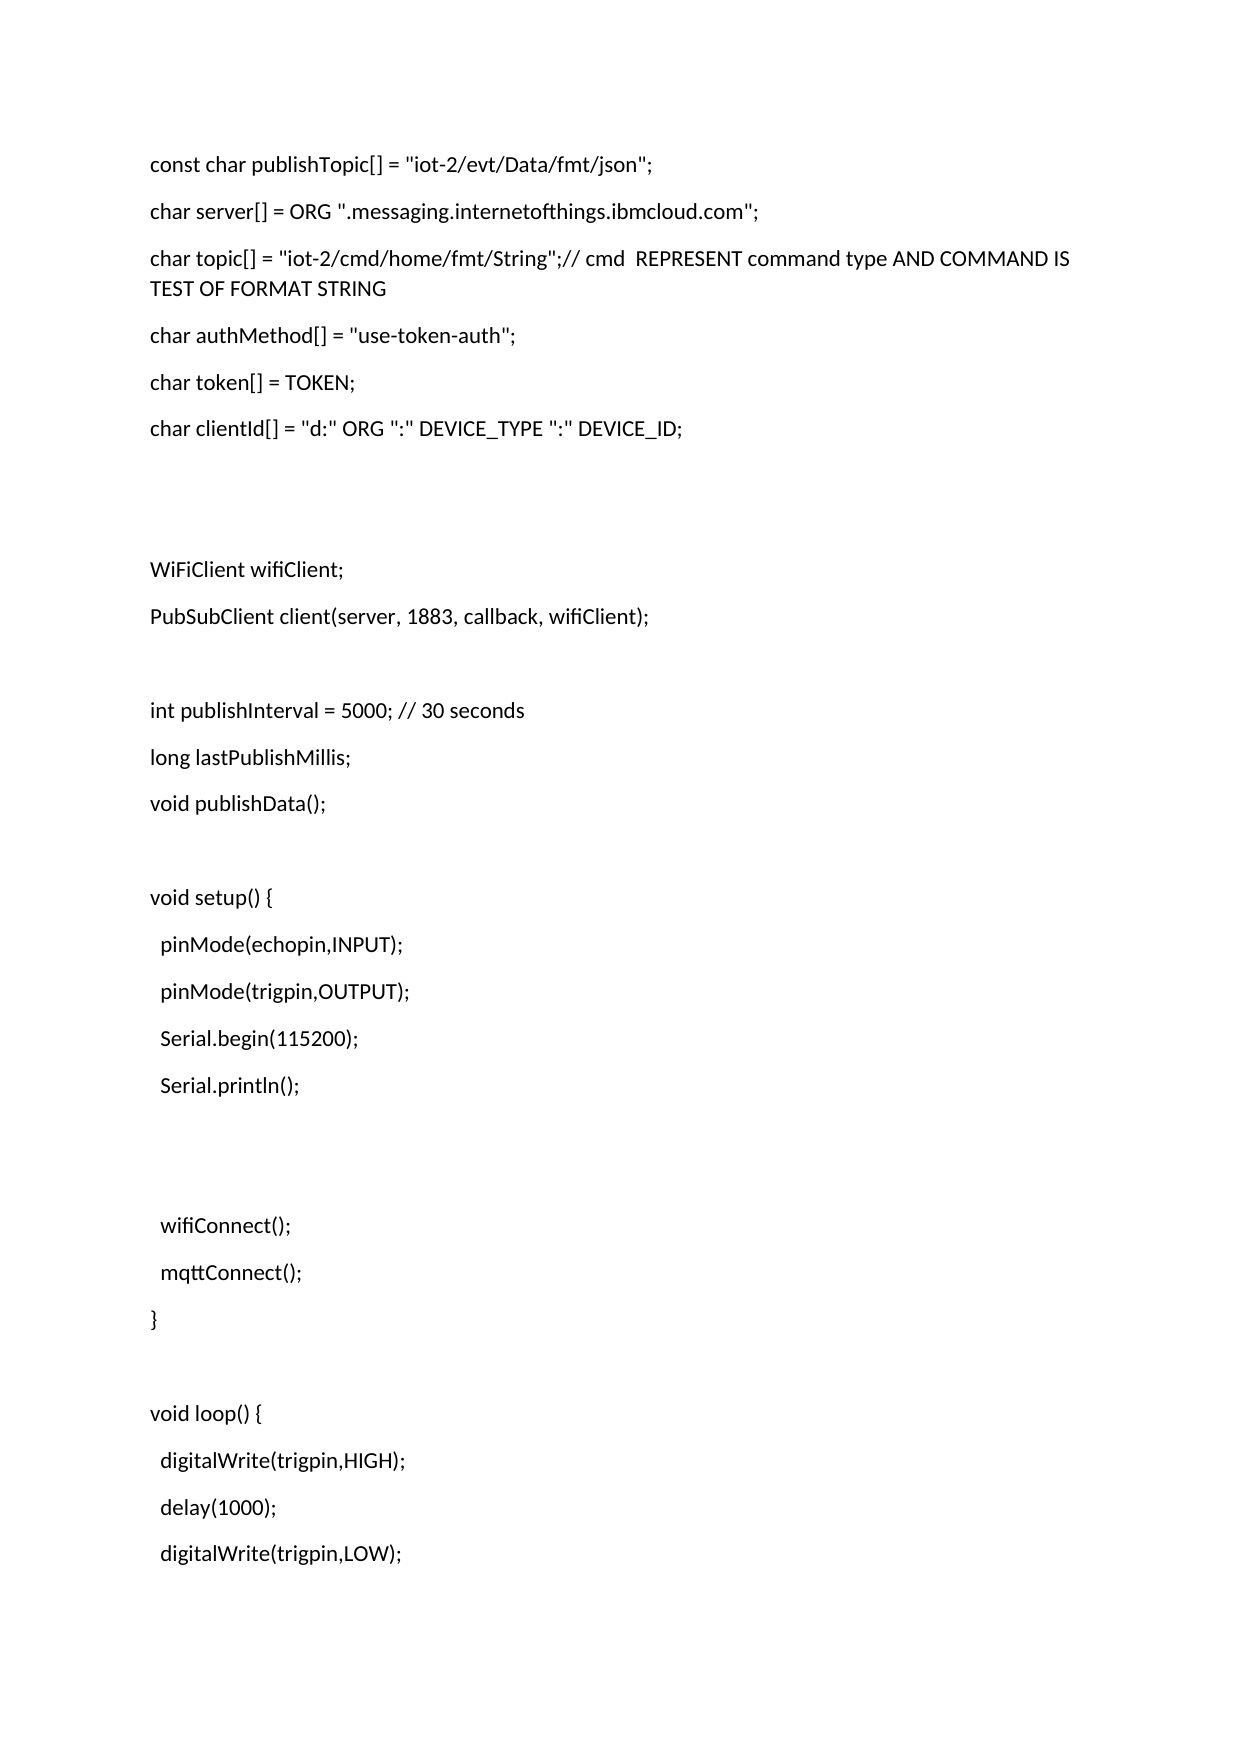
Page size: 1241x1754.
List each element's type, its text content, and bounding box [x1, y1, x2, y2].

text int publishInterval = 5000; // 30 seconds [150, 696, 1090, 724]
text pinMode(trigpin,OUTPUT); [150, 977, 1090, 1005]
text void publishData(); [150, 789, 1090, 818]
text mqttConnect(); [150, 1258, 1090, 1286]
text char server[] = ORG ".messaging.internetofthings.ibmcloud.com"; [150, 197, 1090, 225]
text const char publishTopic[] = "iot-2/evt/Data/fmt/json"; [150, 150, 1090, 178]
text digitalWrite(trigpin,HIGH); [150, 1446, 1090, 1474]
text char clientId[] = "d:" ORG ":" DEVICE_TYPE ":" DEVICE_ID; [150, 414, 1090, 443]
text char token[] = TOKEN; [150, 368, 1090, 396]
text WiFiClient wifiClient; [150, 555, 1090, 583]
text delay(1000); [150, 1493, 1090, 1521]
text char authMethod[] = "use-token-auth"; [150, 321, 1090, 349]
text PubSubClient client(server, 1883, callback, wifiClient); [150, 602, 1090, 630]
text long lastPublishMillis; [150, 743, 1090, 771]
text void setup() { [150, 883, 1090, 911]
text pinMode(echopin,INPUT); [150, 930, 1090, 958]
text Serial.println(); [150, 1071, 1090, 1099]
text char topic[] = "iot-2/cmd/home/fmt/String";// cmd REPRESENT command type AND COMMAND IS TEST OF FORMAT STRING [150, 244, 1090, 302]
text Serial.begin(115200); [150, 1024, 1090, 1052]
text void loop() { [150, 1399, 1090, 1427]
text } [150, 1305, 1090, 1333]
text wifiConnect(); [150, 1211, 1090, 1239]
text digitalWrite(trigpin,LOW); [150, 1539, 1090, 1568]
